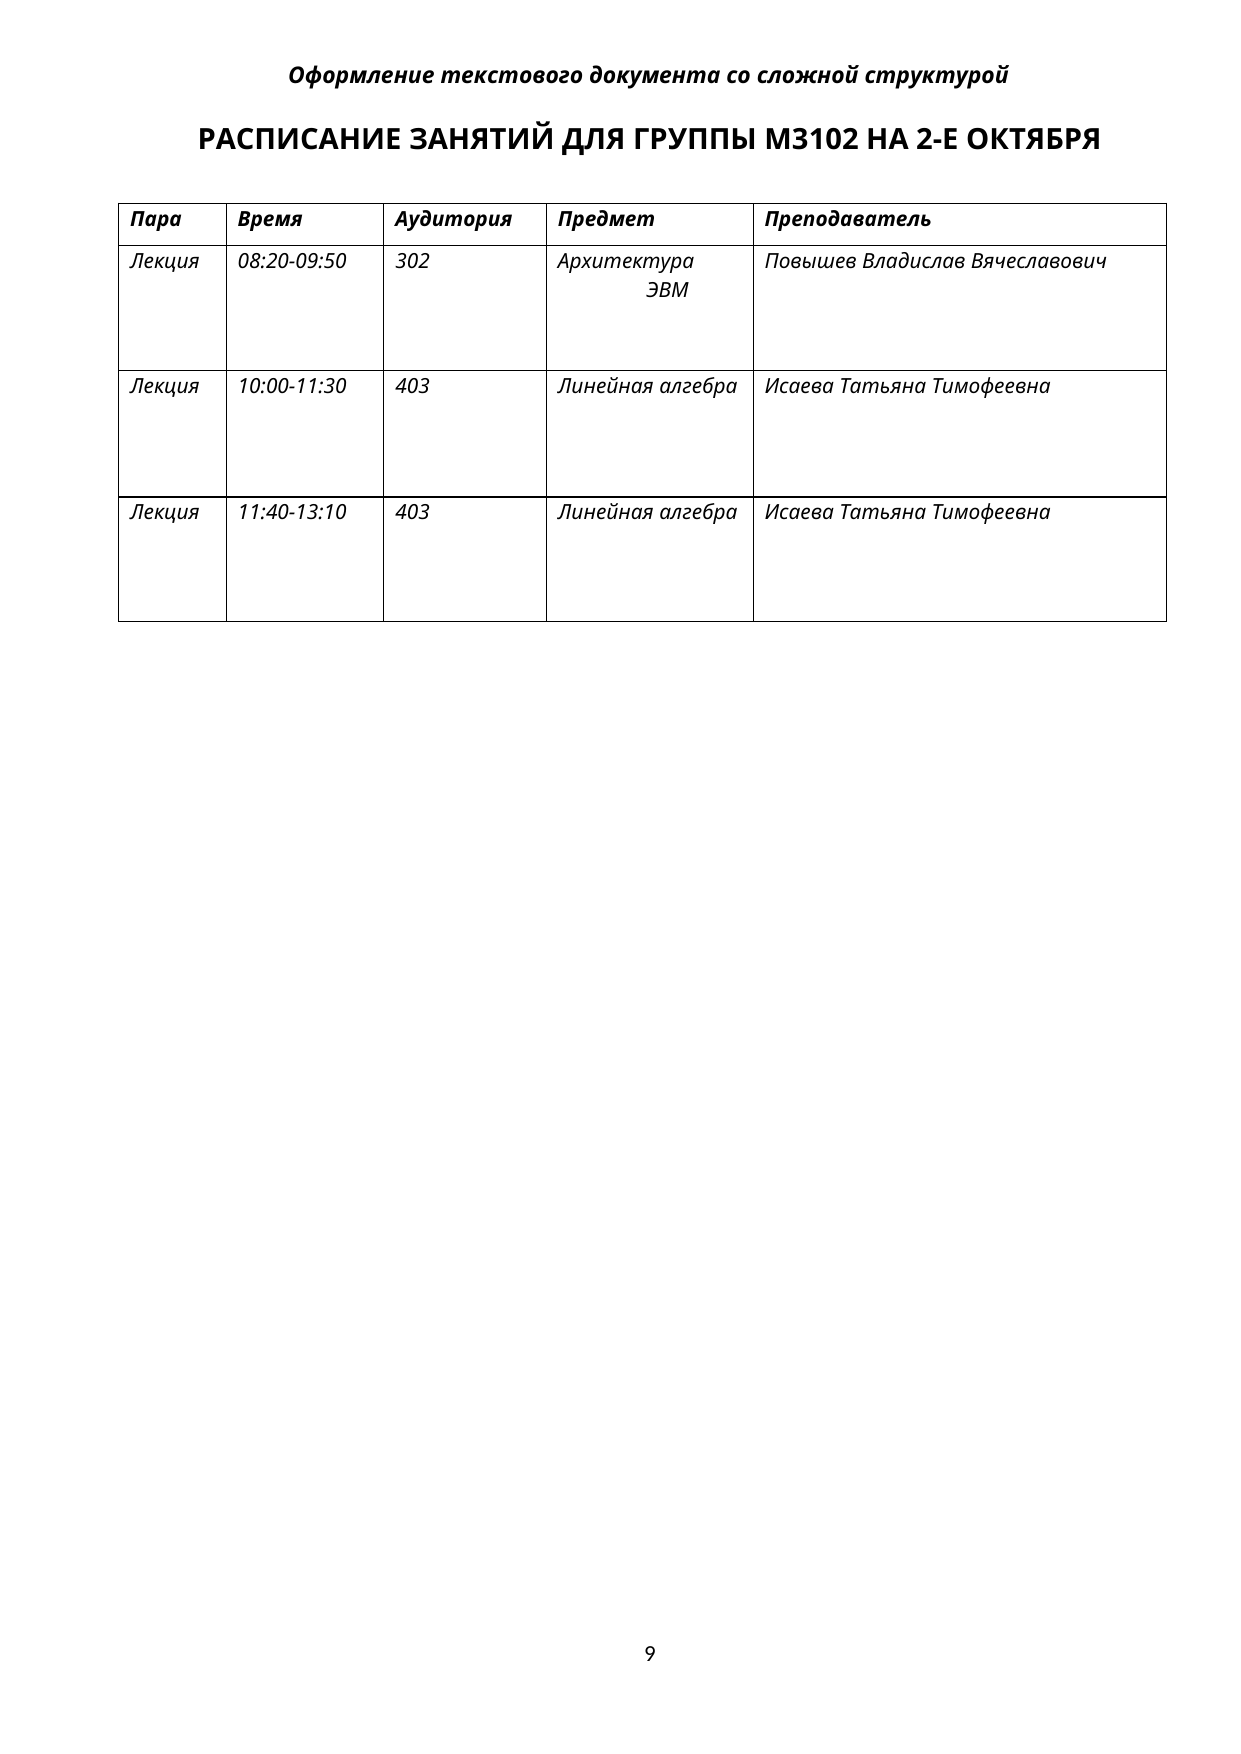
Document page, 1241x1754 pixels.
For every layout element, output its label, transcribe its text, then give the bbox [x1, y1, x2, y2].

table_cell 302 [384, 246, 546, 370]
table_header Время [227, 204, 383, 245]
table_cell 10:00-11:30 [227, 371, 383, 496]
table_cell Архитектура ЭВМ [547, 246, 753, 370]
table_cell Лекция [119, 498, 226, 621]
table_cell 403 [384, 371, 546, 496]
table_header Предмет [547, 204, 753, 245]
table_header Пара [119, 204, 226, 245]
table_cell Повышев Владислав Вячеславович [754, 246, 1166, 370]
table_cell Лекция [119, 371, 226, 496]
table_header Аудитория [384, 204, 546, 245]
text Расписание занятий для группы M3102 на 2-е октября [118, 118, 1181, 158]
table_cell 403 [384, 498, 546, 621]
table_header Преподаватель [754, 204, 1166, 245]
table_cell 08:20-09:50 [227, 246, 383, 370]
table_cell Линейная алгебра [547, 498, 753, 621]
table_cell Исаева Татьяна Тимофеевна [754, 371, 1166, 496]
table_cell Лекция [119, 246, 226, 370]
table_cell Исаева Татьяна Тимофеевна [754, 498, 1166, 621]
table_cell 11:40-13:10 [227, 498, 383, 621]
table_cell Линейная алгебра [547, 371, 753, 496]
